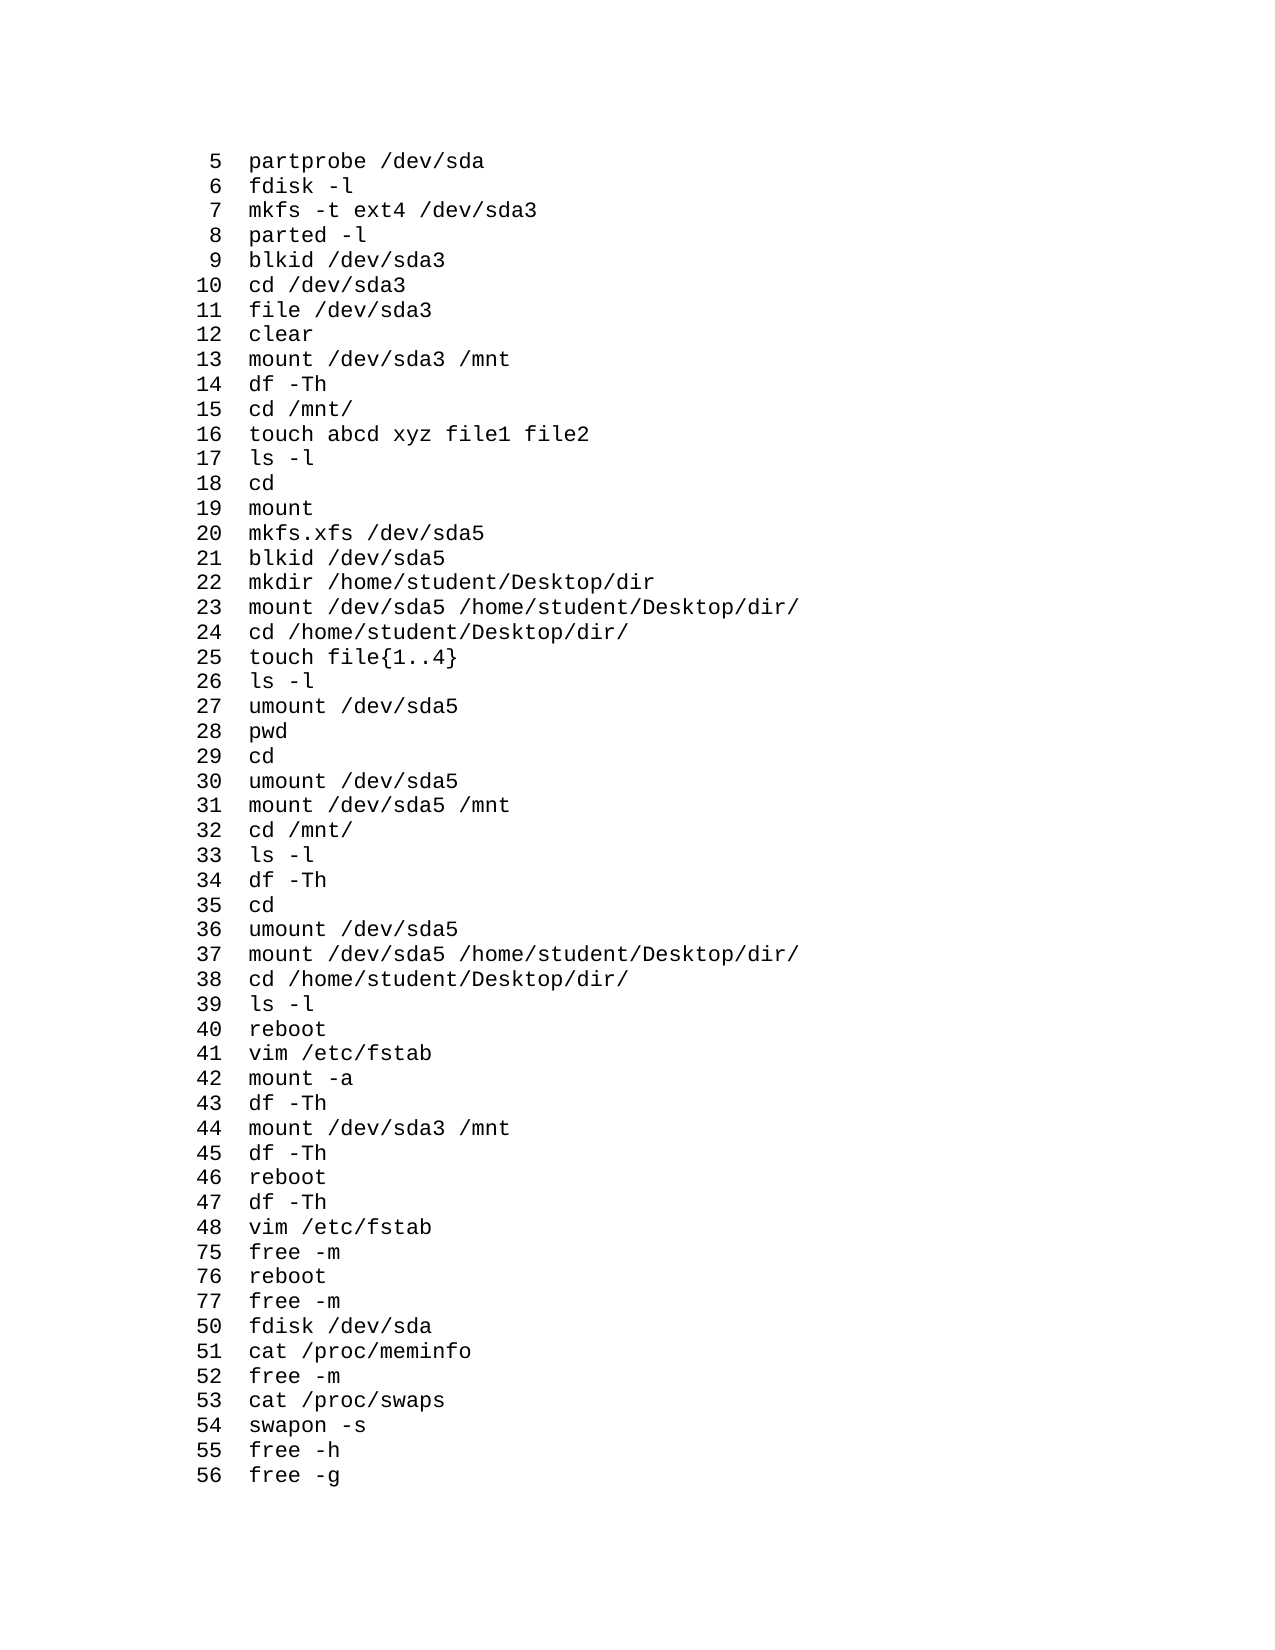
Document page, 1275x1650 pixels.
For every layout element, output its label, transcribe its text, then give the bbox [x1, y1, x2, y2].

text 75 free -m [156, 1241, 1118, 1266]
text 44 mount /dev/sda3 /mnt [156, 1117, 1118, 1142]
text 76 reboot [156, 1266, 1118, 1290]
text 35 cd [156, 894, 1118, 918]
text 29 cd [156, 745, 1118, 770]
text 28 pwd [156, 720, 1118, 745]
text 6 fdisk -l [156, 175, 1118, 199]
text 34 df -Th [156, 869, 1118, 894]
text 52 free -m [156, 1365, 1118, 1389]
text 39 ls -l [156, 993, 1118, 1018]
text 14 df -Th [156, 373, 1118, 398]
text 17 ls -l [156, 447, 1118, 472]
text 37 mount /dev/sda5 /home/student/Desktop/dir/ [156, 943, 1118, 968]
text 51 cat /proc/meminfo [156, 1340, 1118, 1365]
text 16 touch abcd xyz file1 file2 [156, 423, 1118, 447]
text 15 cd /mnt/ [156, 398, 1118, 423]
text 54 swapon -s [156, 1414, 1118, 1439]
text 45 df -Th [156, 1142, 1118, 1166]
text 43 df -Th [156, 1092, 1118, 1117]
text 40 reboot [156, 1018, 1118, 1042]
text 77 free -m [156, 1290, 1118, 1315]
text 53 cat /proc/swaps [156, 1389, 1118, 1414]
text 56 free -g [156, 1464, 1118, 1489]
text 10 cd /dev/sda3 [156, 274, 1118, 299]
text 22 mkdir /home/student/Desktop/dir [156, 571, 1118, 596]
text 20 mkfs.xfs /dev/sda5 [156, 522, 1118, 547]
text 30 umount /dev/sda5 [156, 770, 1118, 794]
text 32 cd /mnt/ [156, 819, 1118, 844]
text 27 umount /dev/sda5 [156, 695, 1118, 720]
text 9 blkid /dev/sda3 [156, 249, 1118, 274]
text 19 mount [156, 497, 1118, 522]
text 5 partprobe /dev/sda [156, 150, 1118, 175]
text 31 mount /dev/sda5 /mnt [156, 794, 1118, 819]
text 41 vim /etc/fstab [156, 1042, 1118, 1067]
text 50 fdisk /dev/sda [156, 1315, 1118, 1340]
text 38 cd /home/student/Desktop/dir/ [156, 968, 1118, 993]
text 26 ls -l [156, 671, 1118, 695]
text 7 mkfs -t ext4 /dev/sda3 [156, 199, 1118, 224]
text 48 vim /etc/fstab [156, 1216, 1118, 1241]
text 12 clear [156, 323, 1118, 348]
text 25 touch file{1..4} [156, 646, 1118, 671]
text 8 parted -l [156, 224, 1118, 249]
text 18 cd [156, 472, 1118, 497]
text 13 mount /dev/sda3 /mnt [156, 348, 1118, 373]
text 36 umount /dev/sda5 [156, 918, 1118, 943]
text 21 blkid /dev/sda5 [156, 547, 1118, 571]
text 55 free -h [156, 1439, 1118, 1464]
text 42 mount -a [156, 1067, 1118, 1092]
text 23 mount /dev/sda5 /home/student/Desktop/dir/ [156, 596, 1118, 621]
text 24 cd /home/student/Desktop/dir/ [156, 621, 1118, 646]
text 11 file /dev/sda3 [156, 299, 1118, 323]
text 47 df -Th [156, 1191, 1118, 1216]
text 33 ls -l [156, 844, 1118, 869]
text 46 reboot [156, 1166, 1118, 1191]
